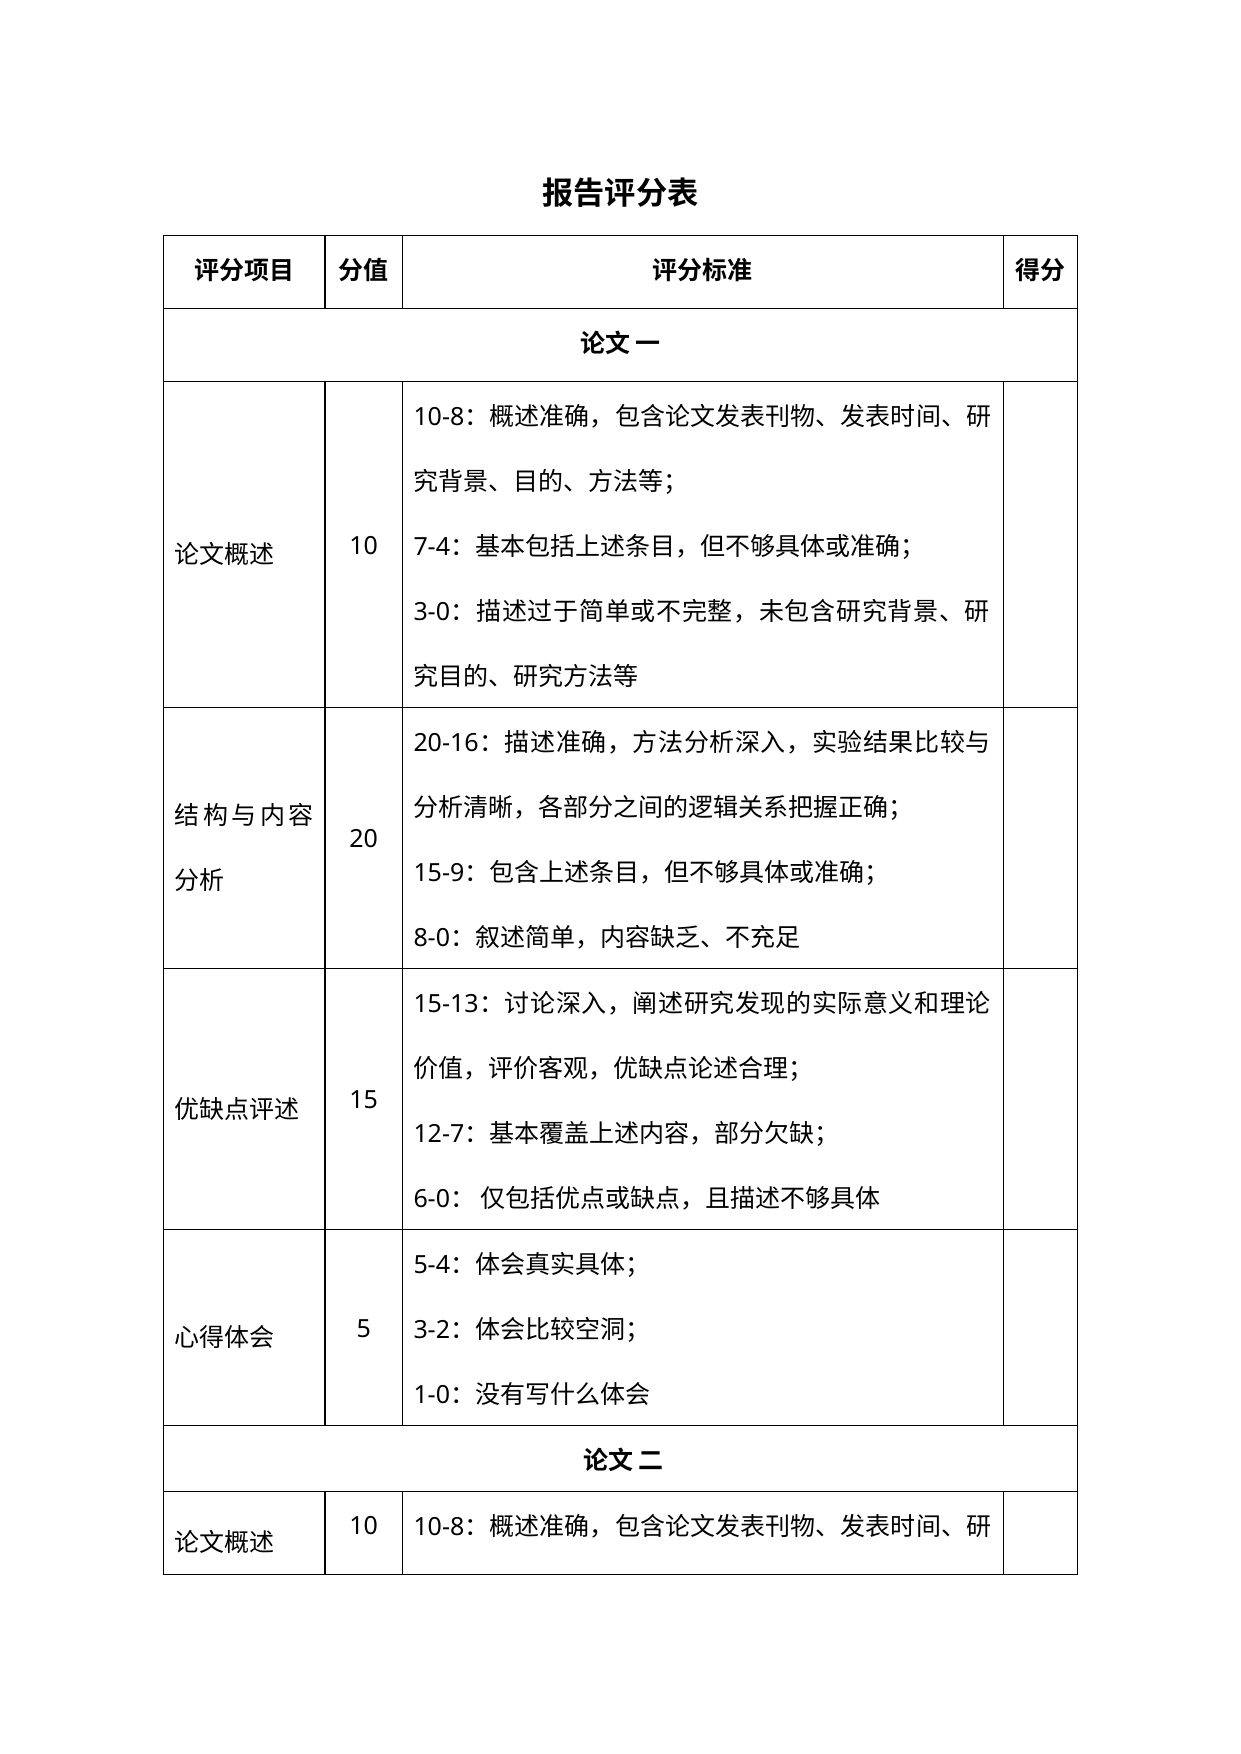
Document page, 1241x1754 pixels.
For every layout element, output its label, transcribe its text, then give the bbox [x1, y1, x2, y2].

table_cell 5 [326, 1230, 402, 1425]
table_cell 5-4：体会真实具体； 3-2：体会比较空洞； 1-0：没有写什么体会 [403, 1230, 1003, 1425]
table_header 评分项目 [164, 236, 324, 308]
table_cell 10 [326, 1492, 402, 1573]
table_cell 优缺点评述 [164, 969, 324, 1229]
table_cell 15 [326, 969, 402, 1229]
table_cell 10-8：概述准确，包含论文发表刊物、发表时间、研究背景、目的、方法等； 7-4：基本包括上述条目，但不够具体或准确； 3-0：描述过于简单或不完整，未包含研究背景、研究目的、研究方法等 [403, 1492, 1003, 1573]
table_cell 20-16：描述准确，方法分析深入，实验结果比较与分析清晰，各部分之间的逻辑关系把握正确‌； 15-9：包含上述条目，但不够具体或准确； 8-0：叙述简单，内容缺乏、不充足 [403, 708, 1003, 968]
table_cell [1004, 1492, 1077, 1573]
table_cell 10-8：概述准确，包含论文发表刊物、发表时间、研究背景、目的、方法等； 7-4：基本包括上述条目，但不够具体或准确； 3-0：描述过于简单或不完整，未包含研究背景、研究目的、研究方法等 [403, 382, 1003, 707]
table_cell [1004, 969, 1077, 1229]
table_header 评分标准 [403, 236, 1003, 308]
table_cell 论文概述 [164, 382, 324, 707]
table_cell 论文概述 [164, 1492, 324, 1573]
table_header 得分 [1004, 236, 1077, 308]
table_cell [1004, 1230, 1077, 1425]
table_cell 10 [326, 382, 402, 707]
table_cell [1004, 382, 1077, 707]
table_cell 20 [326, 708, 402, 968]
table_cell 15-13：讨论深入，阐述研究发现的实际意义和理论价值，评价客观，优缺点论述合理‌； 12-7：基本覆盖上述内容，部分欠缺； 6-0： 仅包括优点或缺点，且描述不够具体 [403, 969, 1003, 1229]
table_cell 心得体会 [164, 1230, 324, 1425]
table_header 分值 [326, 236, 402, 308]
text 报告评分表 [187, 158, 1053, 223]
table_cell [1004, 708, 1077, 968]
table_cell 论文 一 [164, 309, 1077, 381]
table_cell 结构与内容分析 [164, 708, 324, 968]
table_cell 论文 二 [164, 1426, 1077, 1491]
